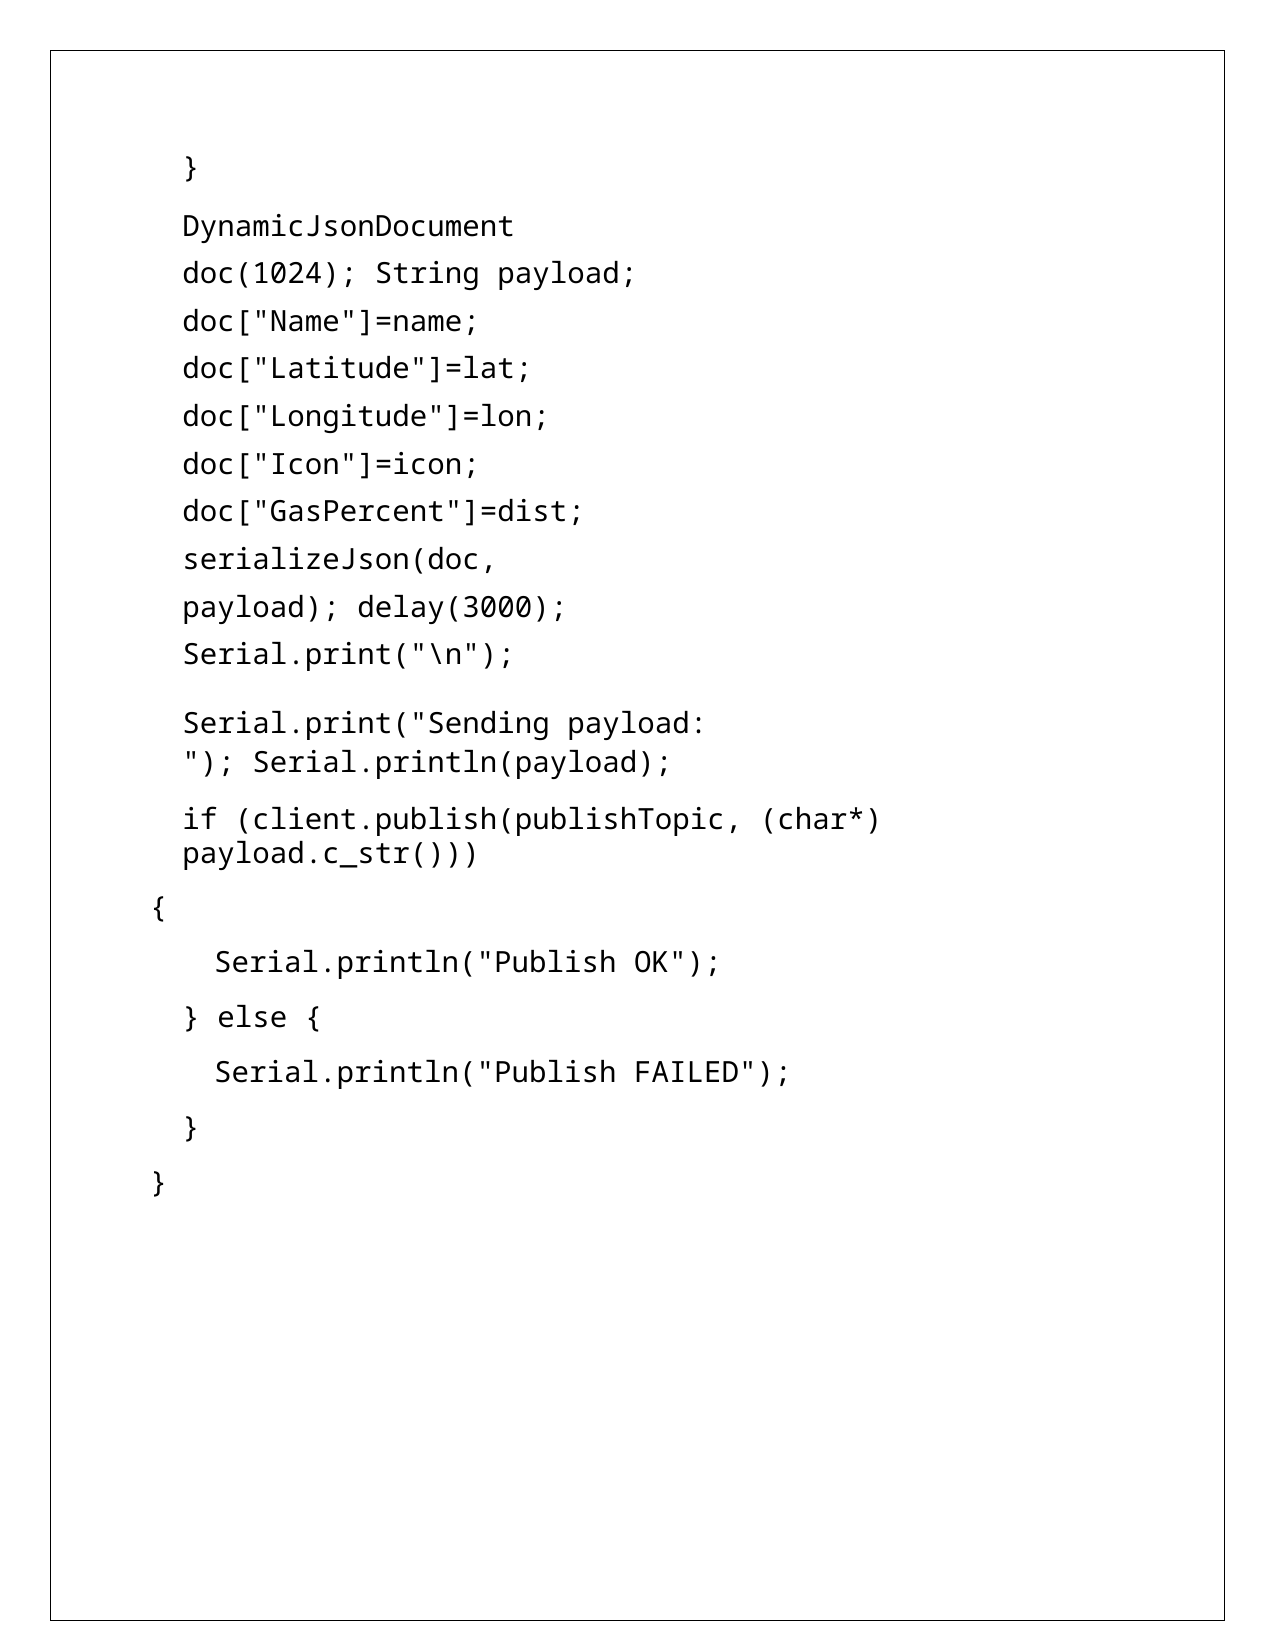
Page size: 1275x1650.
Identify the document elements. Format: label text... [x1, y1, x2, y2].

text { [150, 891, 1185, 925]
text } [182, 1110, 1185, 1144]
text Serial.println("Publish FAILED"); [214, 1055, 1185, 1089]
text DynamicJsonDocument doc(1024); String payload; doc["Name"]=name; doc["Latitude"]=lat; doc["Longitude"]=lon; doc["Icon"]=icon; doc["GasPercent"]=dist; serializeJson(doc, payload); delay(3000); Serial.print("\n"); [182, 205, 664, 673]
text if (client.publish(publishTopic, (char*) payload.c_str())) [182, 802, 1185, 870]
text } else { [182, 1000, 1185, 1034]
text Serial.print("Sending payload: "); Serial.println(payload); [182, 702, 726, 781]
text Serial.println("Publish OK"); [214, 946, 1185, 979]
text } [150, 1165, 1185, 1199]
text } [182, 150, 1185, 184]
